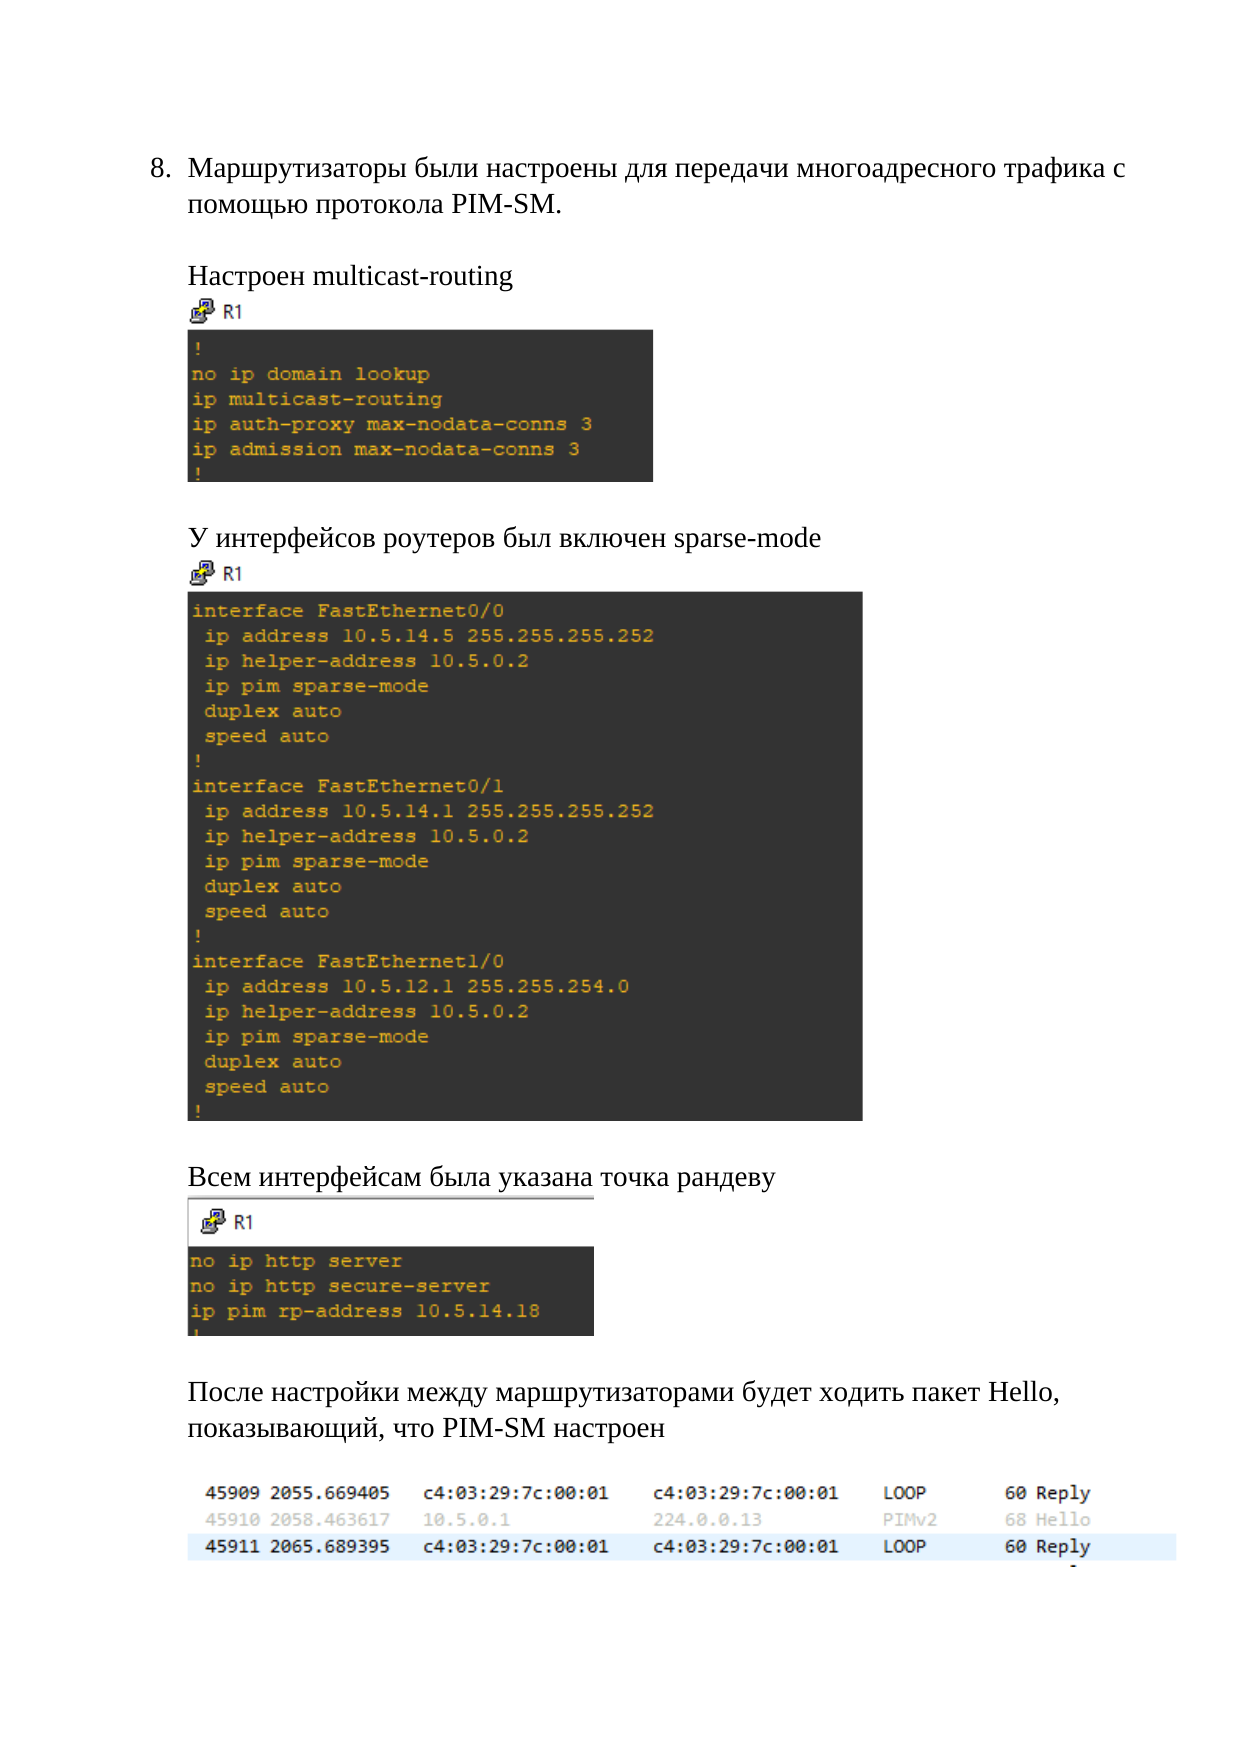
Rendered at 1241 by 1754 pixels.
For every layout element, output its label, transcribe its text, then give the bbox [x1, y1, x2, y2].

list Настроен multicast-routing [187, 258, 1128, 292]
picture [187, 294, 654, 482]
list Маршрутизаторы были настроены для передачи многоадресного трафика с помощью протокола PIM-SM. [150, 150, 1128, 220]
picture [187, 1195, 594, 1336]
list Всем интерфейсам была указана точка рандеву [187, 1159, 1128, 1192]
picture [187, 556, 863, 1121]
picture [187, 1482, 1177, 1567]
list После настройки между маршрутизаторами будет ходить пакет Hello, показывающий, что PIM-SM настроен [187, 1374, 1128, 1444]
list У интерфейсов роутеров был включен sparse-mode [187, 520, 1128, 554]
